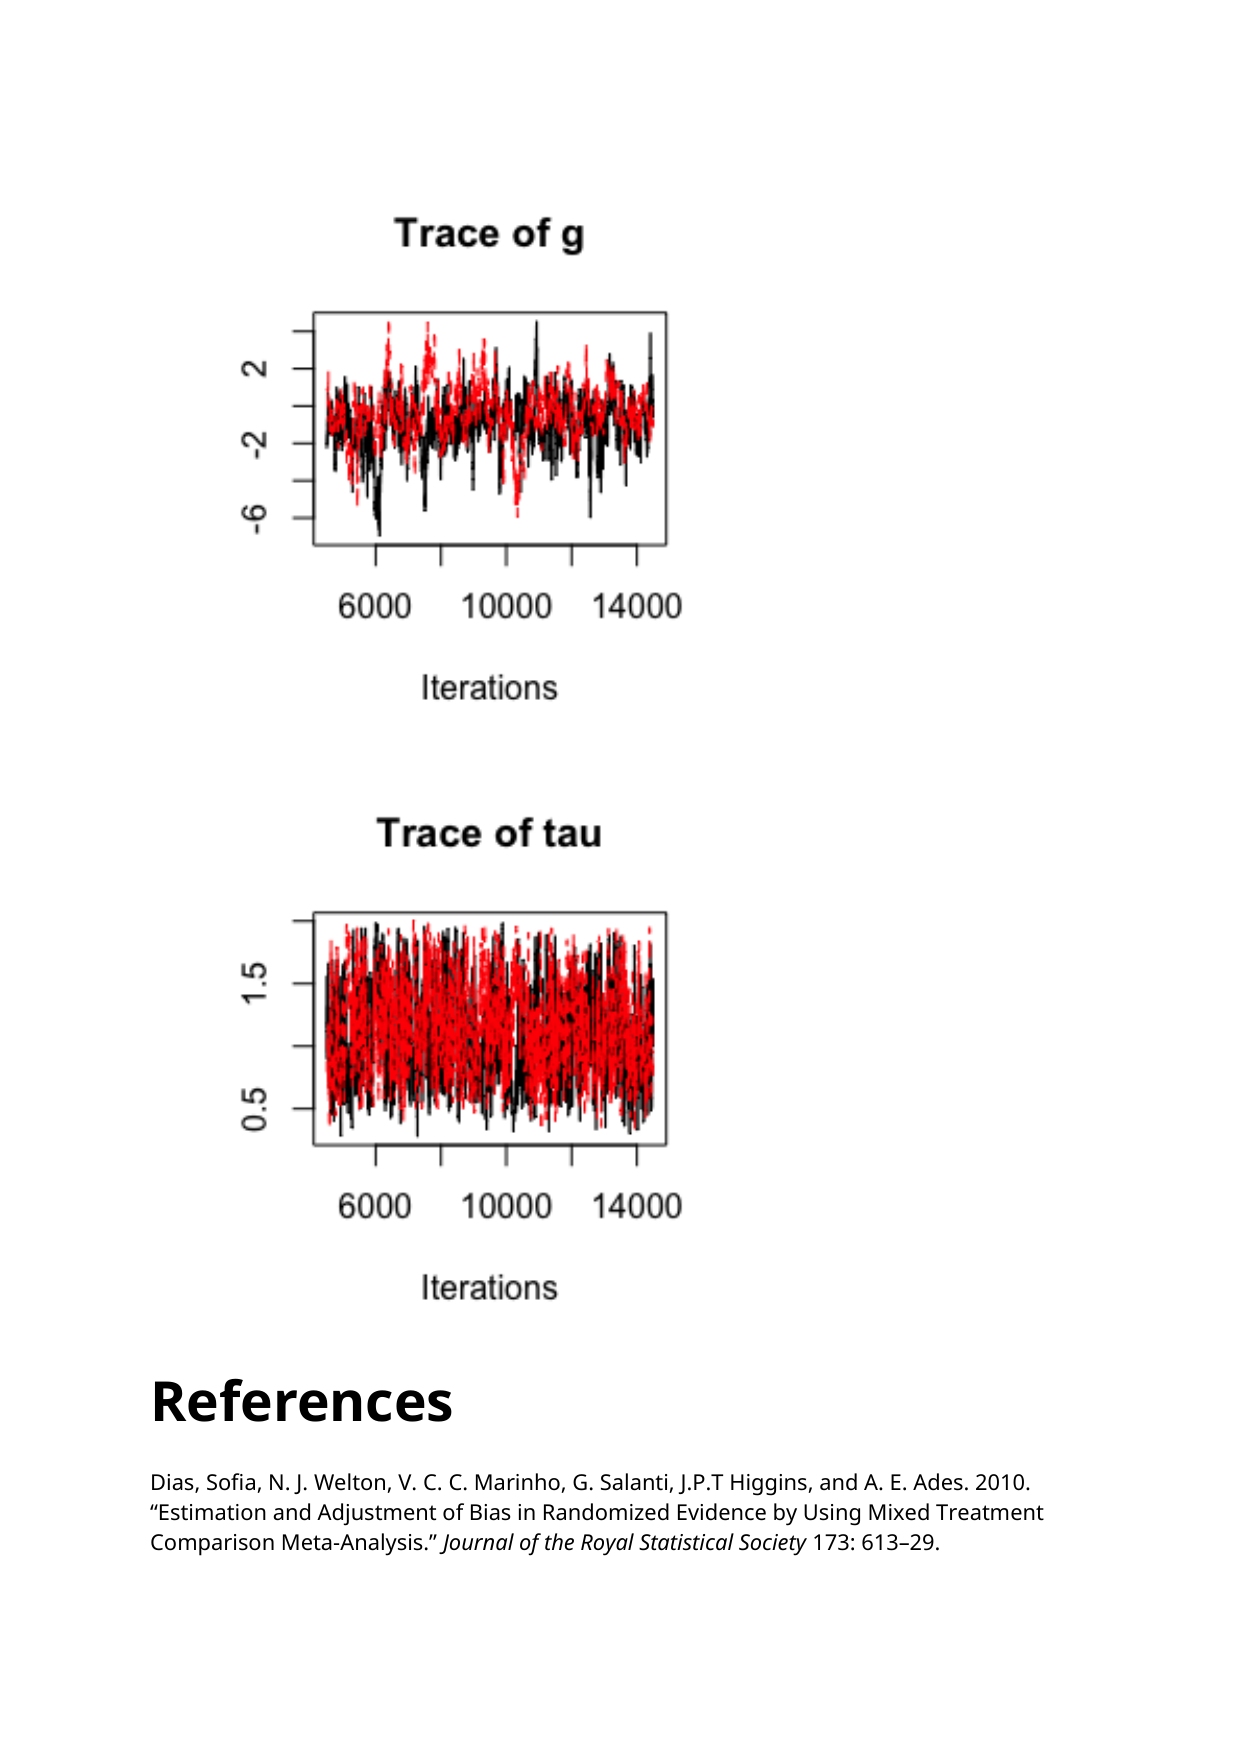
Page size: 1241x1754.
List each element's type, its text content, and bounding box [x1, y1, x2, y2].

text Dias, Sofia, N. J. Welton, V. C. C. Marinho, G. Salanti, J.P.T Higgins, and A. E. Ades. 2010. “Estimation and Adjustment of Bias in Randomized Evidence by Using Mixed Treatment Comparison Meta-Analysis.” Journal of the Royal Statistical Society 173: 613–29. [150, 1467, 1090, 1556]
text References [150, 1362, 1090, 1438]
picture [150, 150, 750, 1350]
